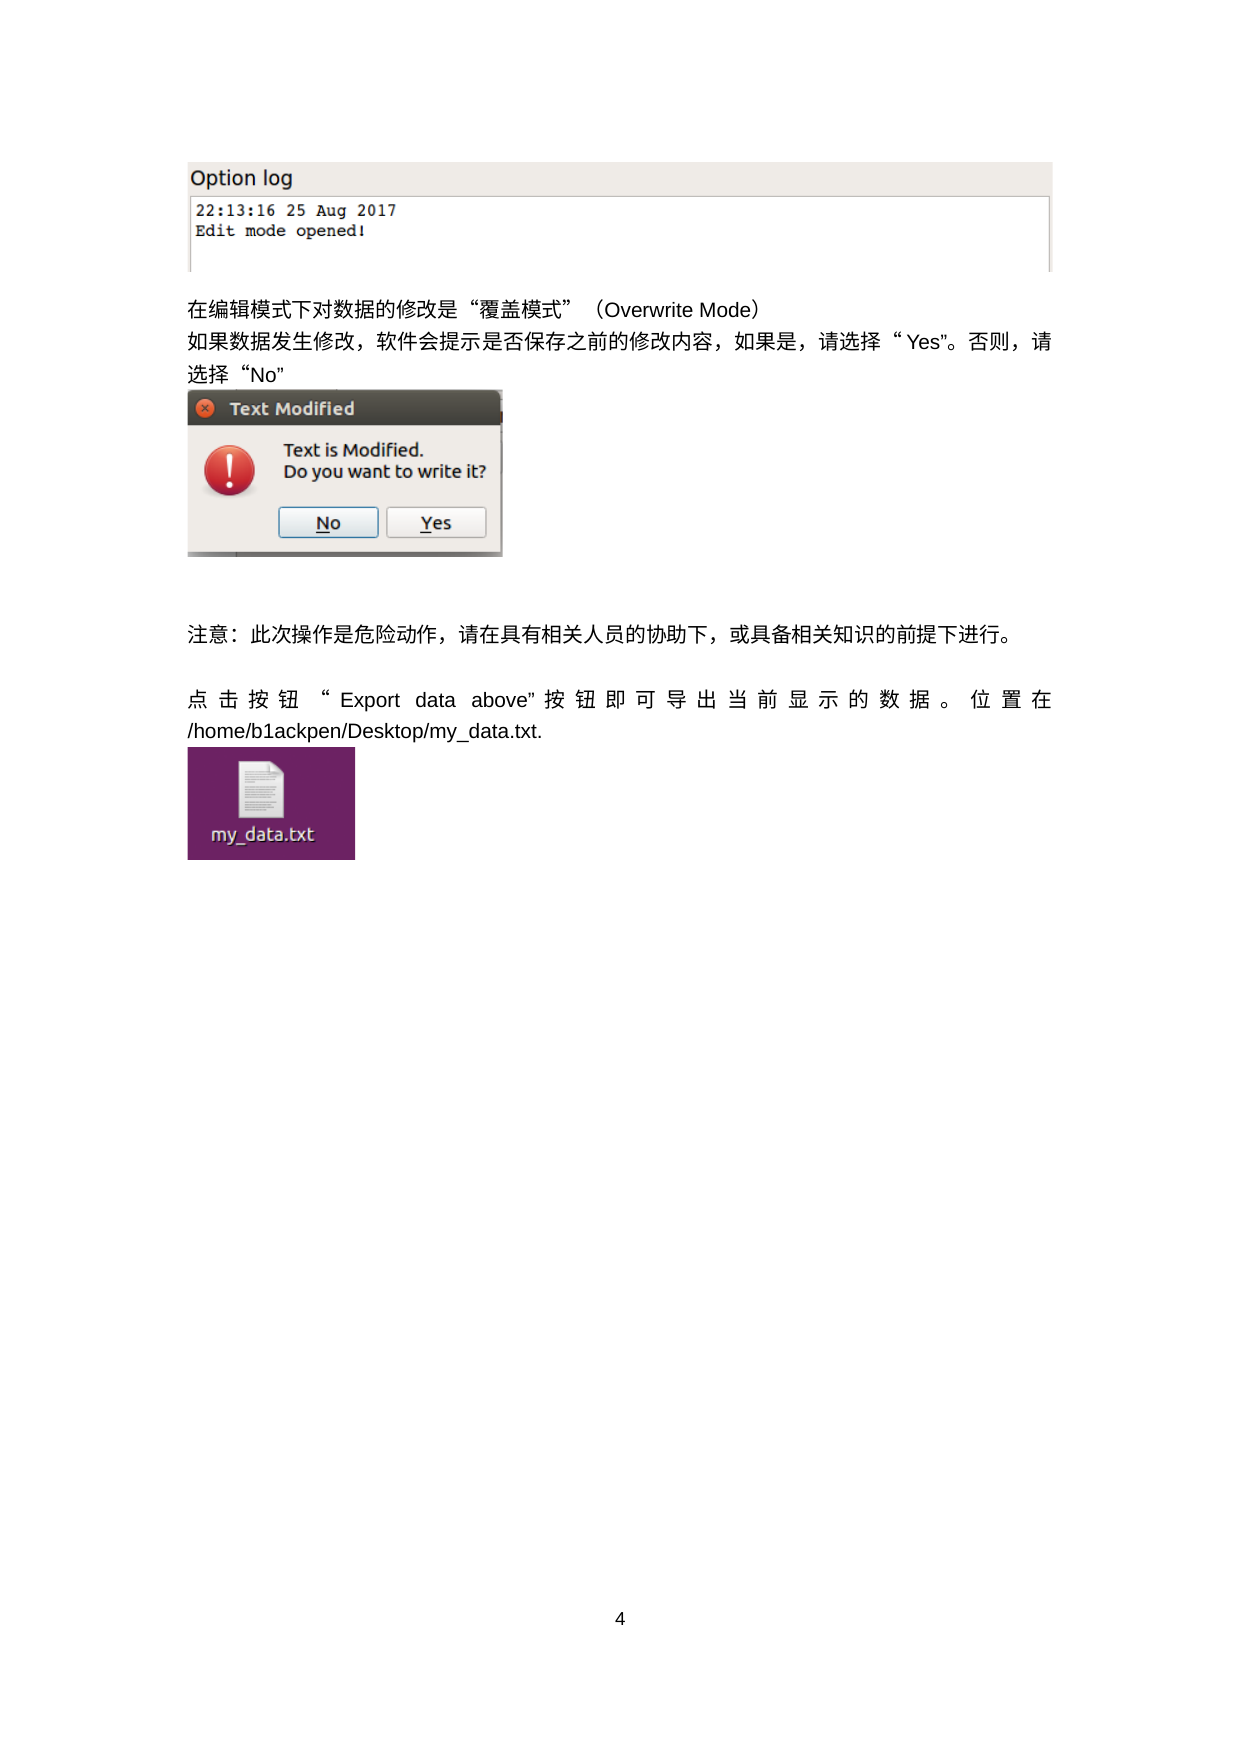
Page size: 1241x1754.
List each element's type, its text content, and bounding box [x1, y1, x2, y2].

text 在编辑模式下对数据的修改是“覆盖模式”（Overwrite Mode） [187, 292, 1053, 324]
picture [187, 389, 503, 557]
text 如果数据发生修改，软件会提示是否保存之前的修改内容，如果是，请选择“Yes”。否则，请选择“No” [187, 324, 1053, 389]
text 注意：此次操作是危险动作，请在具有相关人员的协助下，或具备相关知识的前提下进行。 [187, 617, 1053, 649]
picture [187, 747, 356, 860]
picture [187, 162, 1053, 272]
text 点击按钮“Export data above”按钮即可导出当前显示的数据。位置在 /home/b1ackpen/Desktop/my_data.txt. [187, 682, 1053, 747]
